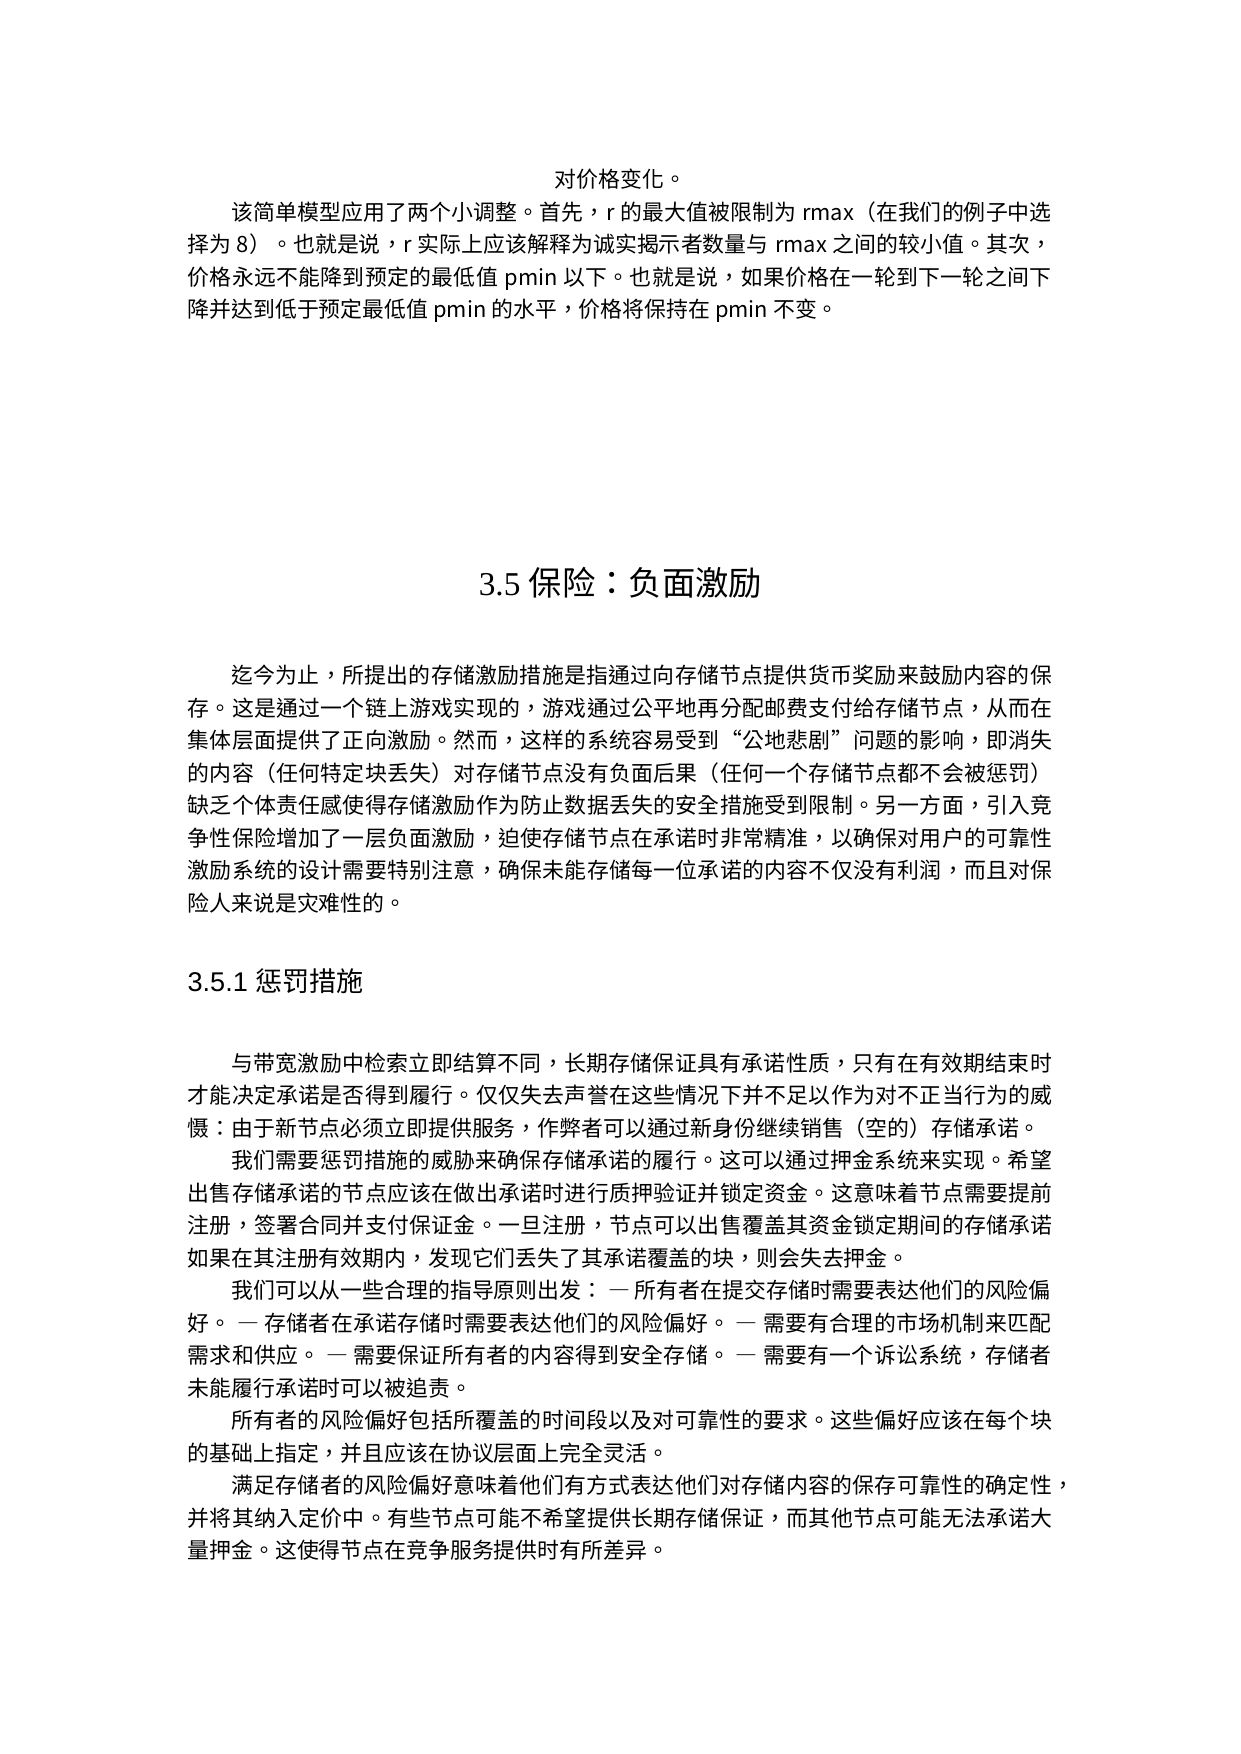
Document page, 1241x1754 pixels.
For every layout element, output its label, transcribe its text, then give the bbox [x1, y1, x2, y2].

subtitle 3.5 保险：负面激励 [187, 551, 1053, 616]
text 迄今为止，所提出的存储激励措施是指通过向存储节点提供货币奖励来鼓励内容的保存。这是通过一个链上游戏实现的，游戏通过公平地再分配邮费支付给存储节点，从而在集体层面提供了正向激励。然而，这样的系统容易受到“公地悲剧”问题的影响，即消失的内容（任何特定块丢失）对存储节点没有负面后果（任何一个存储节点都不会被惩罚）。缺乏个体责任感使得存储激励作为防止数据丢失的安全措施受到限制。另一方面，引入竞争性保险增加了一层负面激励，迫使存储节点在承诺时非常精准，以确保对用户的可靠性。激励系统的设计需要特别注意，确保未能存储每一位承诺的内容不仅没有利润，而且对保险人来说是灾难性的。 [187, 658, 1053, 918]
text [187, 162, 1053, 194]
text 我们可以从一些合理的指导原则出发： — 所有者在提交存储时需要表达他们的风险偏好。 — 存储者在承诺存储时需要表达他们的风险偏好。 — 需要有合理的市场机制来匹配需求和供应。 — 需要保证所有者的内容得到安全存储。 — 需要有一个诉讼系统，存储者未能履行承诺时可以被追责。 [187, 1273, 1053, 1403]
text 满足存储者的风险偏好意味着他们有方式表达他们对存储内容的保存可靠性的确定性，并将其纳入定价中。有些节点可能不希望提供长期存储保证，而其他节点可能无法承诺大量押金。这使得节点在竞争服务提供时有所差异。 [187, 1468, 1053, 1565]
text 与带宽激励中检索立即结算不同，长期存储保证具有承诺性质，只有在有效期结束时才能决定承诺是否得到履行。仅仅失去声誉在这些情况下并不足以作为对不正当行为的威慑：由于新节点必须立即提供服务，作弊者可以通过新身份继续销售（空的）存储承诺。 [187, 1045, 1053, 1143]
text 该简单模型应用了两个小调整。首先，r 的最大值被限制为 rmax（在我们的例子中选择为 8）。也就是说，r 实际上应该解释为诚实揭示者数量与 rmax 之间的较小值。其次，价格永远不能降到预定的最低值 pmin 以下。也就是说，如果价格在一轮到下一轮之间下降并达到低于预定最低值 pmin 的水平，价格将保持在 pmin 不变。 [187, 194, 1053, 324]
subtitle 3.5.1 惩罚措施 [187, 949, 1053, 1014]
text 所有者的风险偏好包括所覆盖的时间段以及对可靠性的要求。这些偏好应该在每个块的基础上指定，并且应该在协议层面上完全灵活。 [187, 1403, 1053, 1468]
text 我们需要惩罚措施的威胁来确保存储承诺的履行。这可以通过押金系统来实现。希望出售存储承诺的节点应该在做出承诺时进行质押验证并锁定资金。这意味着节点需要提前注册，签署合同并支付保证金。一旦注册，节点可以出售覆盖其资金锁定期间的存储承诺。如果在其注册有效期内，发现它们丢失了其承诺覆盖的块，则会失去押金。 [187, 1143, 1053, 1273]
